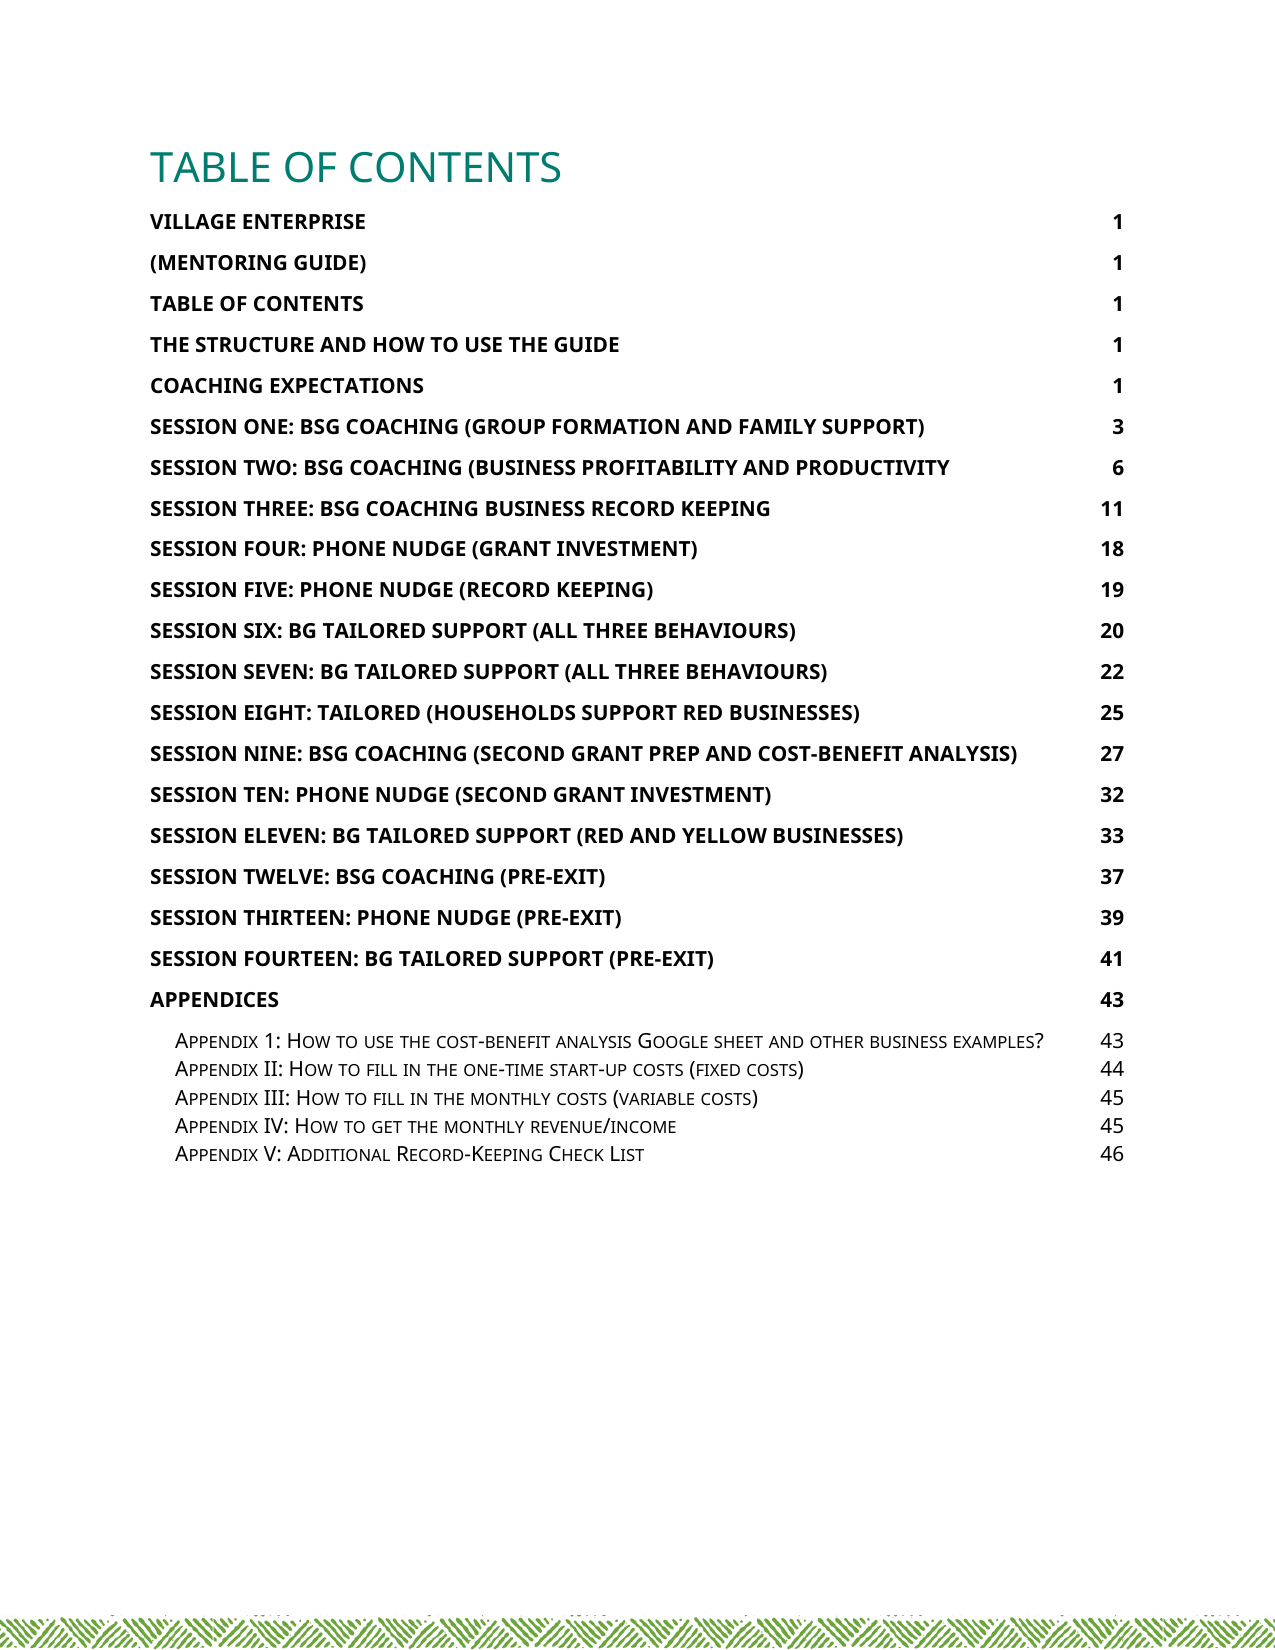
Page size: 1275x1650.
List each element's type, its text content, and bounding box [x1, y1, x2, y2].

subtitle TABLE OF CONTENTS [150, 138, 1125, 194]
picture [0, 1615, 1275, 1650]
